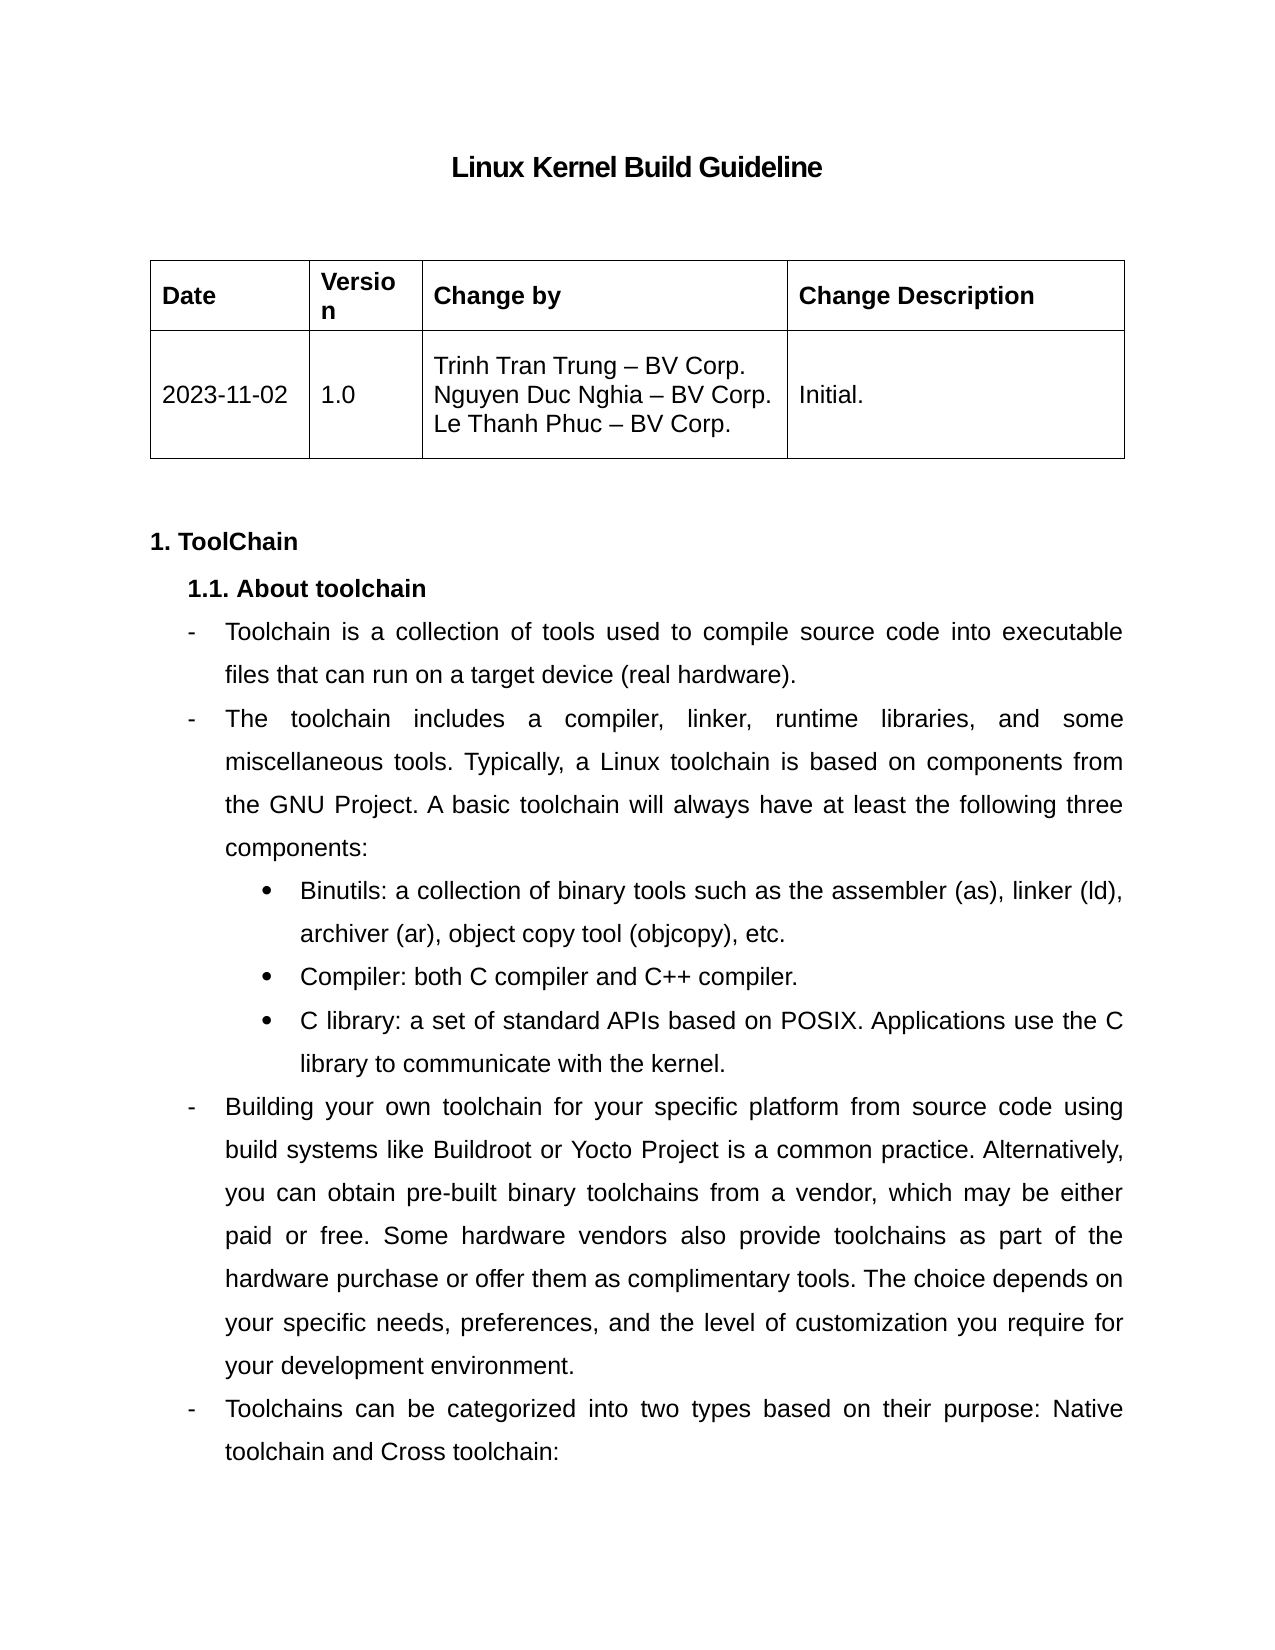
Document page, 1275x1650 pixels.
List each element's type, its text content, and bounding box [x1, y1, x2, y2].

table_cell 2023-11-02 [151, 331, 309, 458]
table_cell Initial. [788, 331, 1124, 458]
table_header Change Description [788, 261, 1124, 330]
list Toolchain is a collection of tools used to compile source code into executable files that can run on a target device (real hardware). [187, 617, 1125, 689]
title Linux Kernel Build Guideline [150, 150, 1125, 183]
subtitle ToolChain [150, 527, 1125, 556]
list Building your own toolchain for your specific platform from source code using build systems like Buildroot or Yocto Project is a common practice. Alternatively, you can obtain pre-built binary toolchains from a vendor, which may be either paid or free. Some hardware vendors also provide toolchains as part of the hardware purchase or offer them as complimentary tools. The choice depends on your specific needs, preferences, and the level of customization you require for your development environment. [187, 1092, 1125, 1379]
subtitle About toolchain [187, 574, 1125, 603]
list Toolchains can be categorized into two types based on their purpose: Native toolchain and Cross toolchain: [187, 1394, 1125, 1466]
table_header Change by [423, 261, 787, 330]
list The toolchain includes a compiler, linker, runtime libraries, and some miscellaneous tools. Typically, a Linux toolchain is based on components from the GNU Project. A basic toolchain will always have at least the following three components: [187, 703, 1125, 862]
table_cell Trinh Tran Trung – BV Corp. Nguyen Duc Nghia – BV Corp. Le Thanh Phuc – BV Corp. [423, 331, 787, 458]
list C library: a set of standard APIs based on POSIX. Applications use the C library to communicate with the kernel. [262, 1006, 1125, 1078]
list Binutils: a collection of binary tools such as the assembler (as), linker (ld), archiver (ar), object copy tool (objcopy), etc. [262, 876, 1125, 948]
table_header Version [310, 261, 422, 330]
table_header Date [151, 261, 309, 330]
list Compiler: both C compiler and C++ compiler. [262, 962, 1125, 991]
table_cell 1.0 [310, 331, 422, 458]
